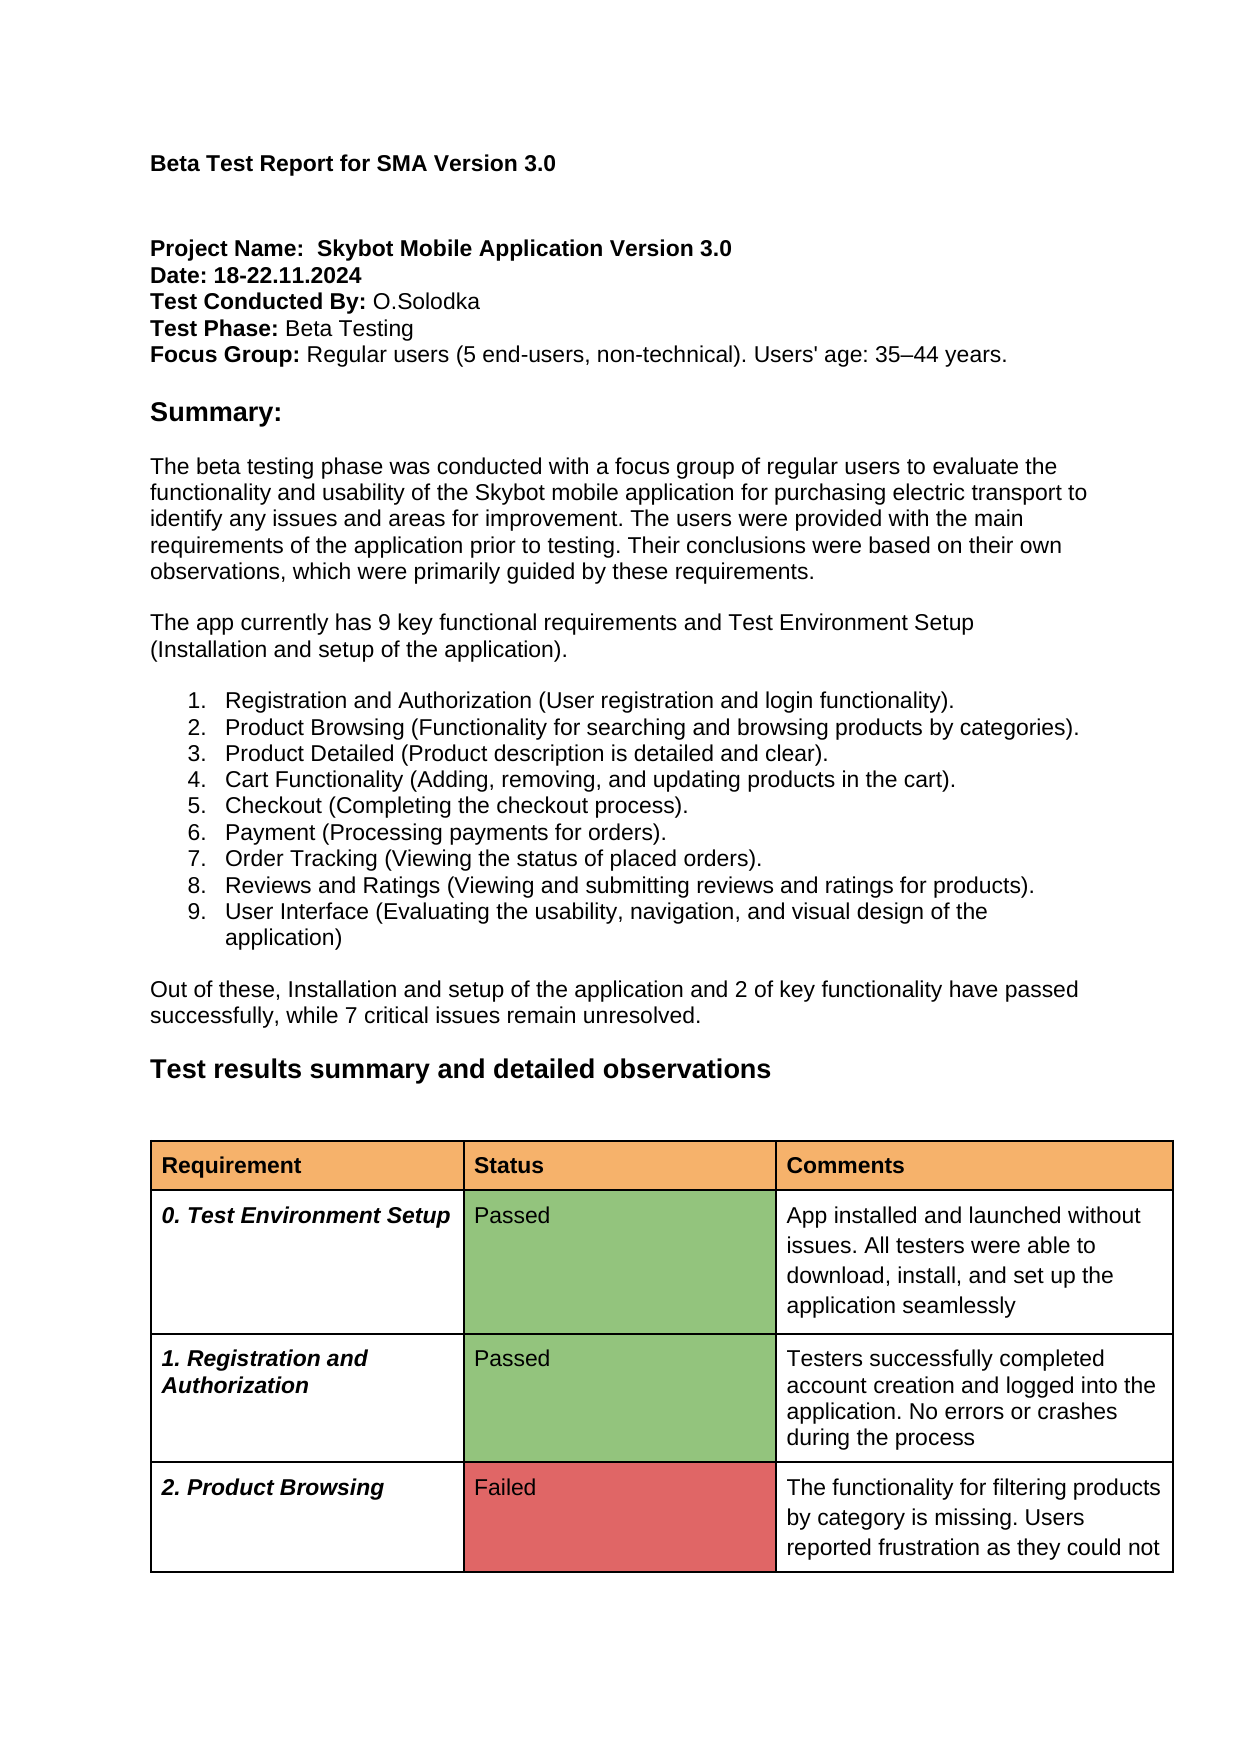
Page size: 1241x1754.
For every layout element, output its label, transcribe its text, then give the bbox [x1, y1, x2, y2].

list Checkout (Completing the checkout process). [187, 792, 1090, 819]
table_cell 2. Product Browsing [152, 1463, 463, 1571]
text Beta Test Report for SMA Version 3.0 [150, 150, 1090, 176]
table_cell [777, 1463, 1172, 1571]
table_header Status [465, 1142, 775, 1189]
text The app currently has 9 key functional requirements and Test Environment Setup (Installation and setup of the application). [150, 609, 1090, 662]
table_cell Failed [465, 1463, 775, 1571]
table_cell 0. Test Environment Setup [152, 1191, 463, 1333]
list Payment (Processing payments for orders). [187, 819, 1090, 845]
table_cell Passed [465, 1335, 775, 1461]
list Product Detailed (Product description is detailed and clear). [187, 740, 1090, 766]
text Project Name: Skybot Mobile Application Version 3.0 Date: 18-22.11.2024 Test Conducted By: O.Solodka Test Phase: Beta Testing Focus Group: Regular users (5 end-users, non-technical). Users' age: 35–44 years. [150, 235, 1090, 367]
list User Interface (Evaluating the usability, navigation, and visual design of the application) [187, 898, 1090, 951]
table_cell 1. Registration and Authorization [152, 1335, 463, 1461]
table_header Comments [777, 1142, 1172, 1189]
table_cell Testers successfully completed account creation and logged into the application. No errors or crashes during the process [777, 1335, 1172, 1461]
list Order Tracking (Viewing the status of placed orders). [187, 845, 1090, 872]
list Cart Functionality (Adding, removing, and updating products in the cart). [187, 766, 1090, 792]
table_header Requirement [152, 1142, 463, 1189]
list Registration and Authorization (User registration and login functionality). [187, 687, 1090, 713]
list Reviews and Ratings (Viewing and submitting reviews and ratings for products). [187, 872, 1090, 898]
text The beta testing phase was conducted with a focus group of regular users to evaluate the functionality and usability of the Skybot mobile application for purchasing electric transport to identify any issues and areas for improvement. The users were provided with the main requirements of the application prior to testing. Their conclusions were based on their own observations, which were primarily guided by these requirements. [150, 453, 1090, 584]
text Test results summary and detailed observations [150, 1053, 1090, 1084]
list Product Browsing (Functionality for searching and browsing products by categories). [187, 713, 1090, 740]
subtitle Summary: [150, 396, 1090, 428]
table_cell Passed [465, 1191, 775, 1333]
table_cell App installed and launched without issues. All testers were able to download, install, and set up the application seamlessly [777, 1191, 1172, 1333]
text Out of these, Installation and setup of the application and 2 of key functionality have passed successfully, while 7 critical issues remain unresolved. [150, 976, 1090, 1028]
